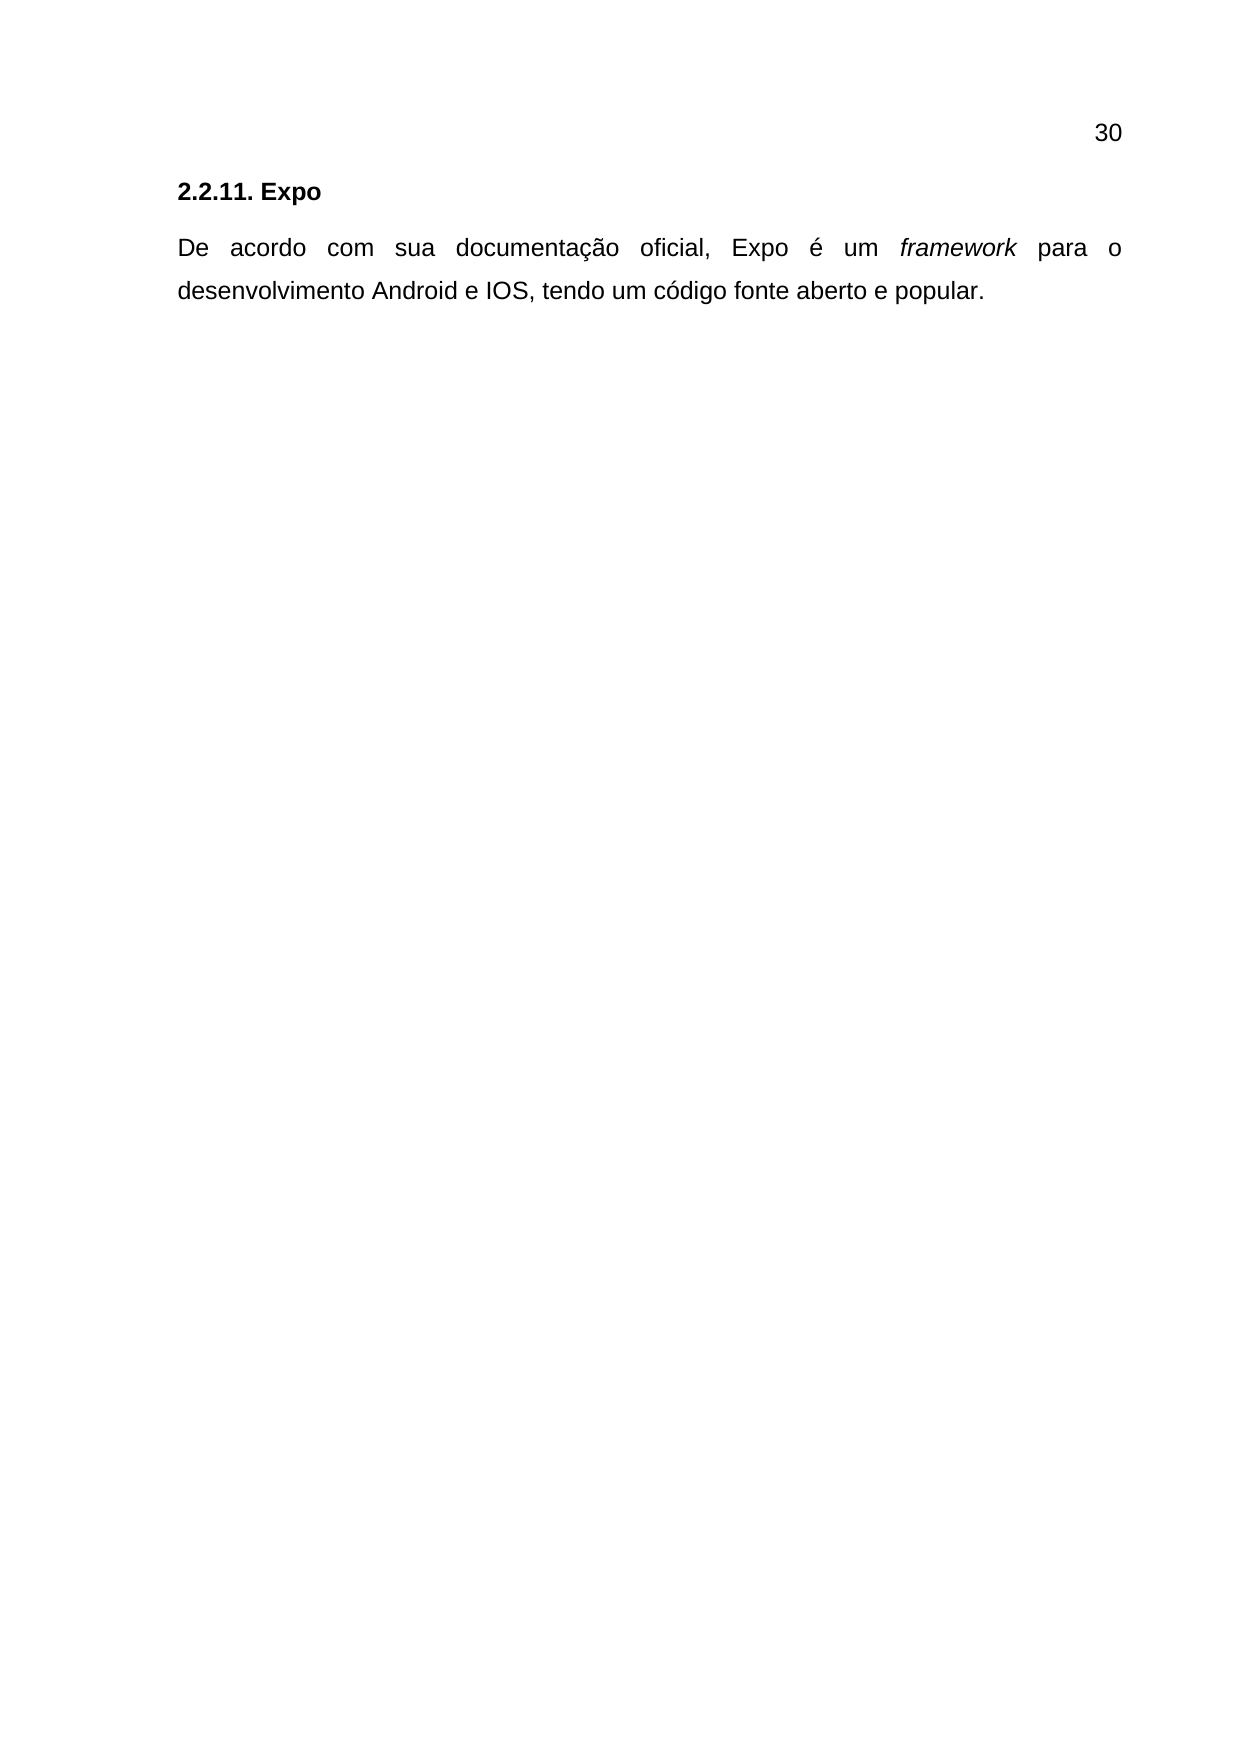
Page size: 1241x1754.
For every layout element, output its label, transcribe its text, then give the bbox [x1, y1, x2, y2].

subtitle 2.2.11. Expo [177, 177, 1122, 206]
text De acordo com sua documentação oficial, Expo é um framework para o desenvolvimento Android e IOS, tendo um código fonte aberto e popular. [177, 233, 1122, 305]
